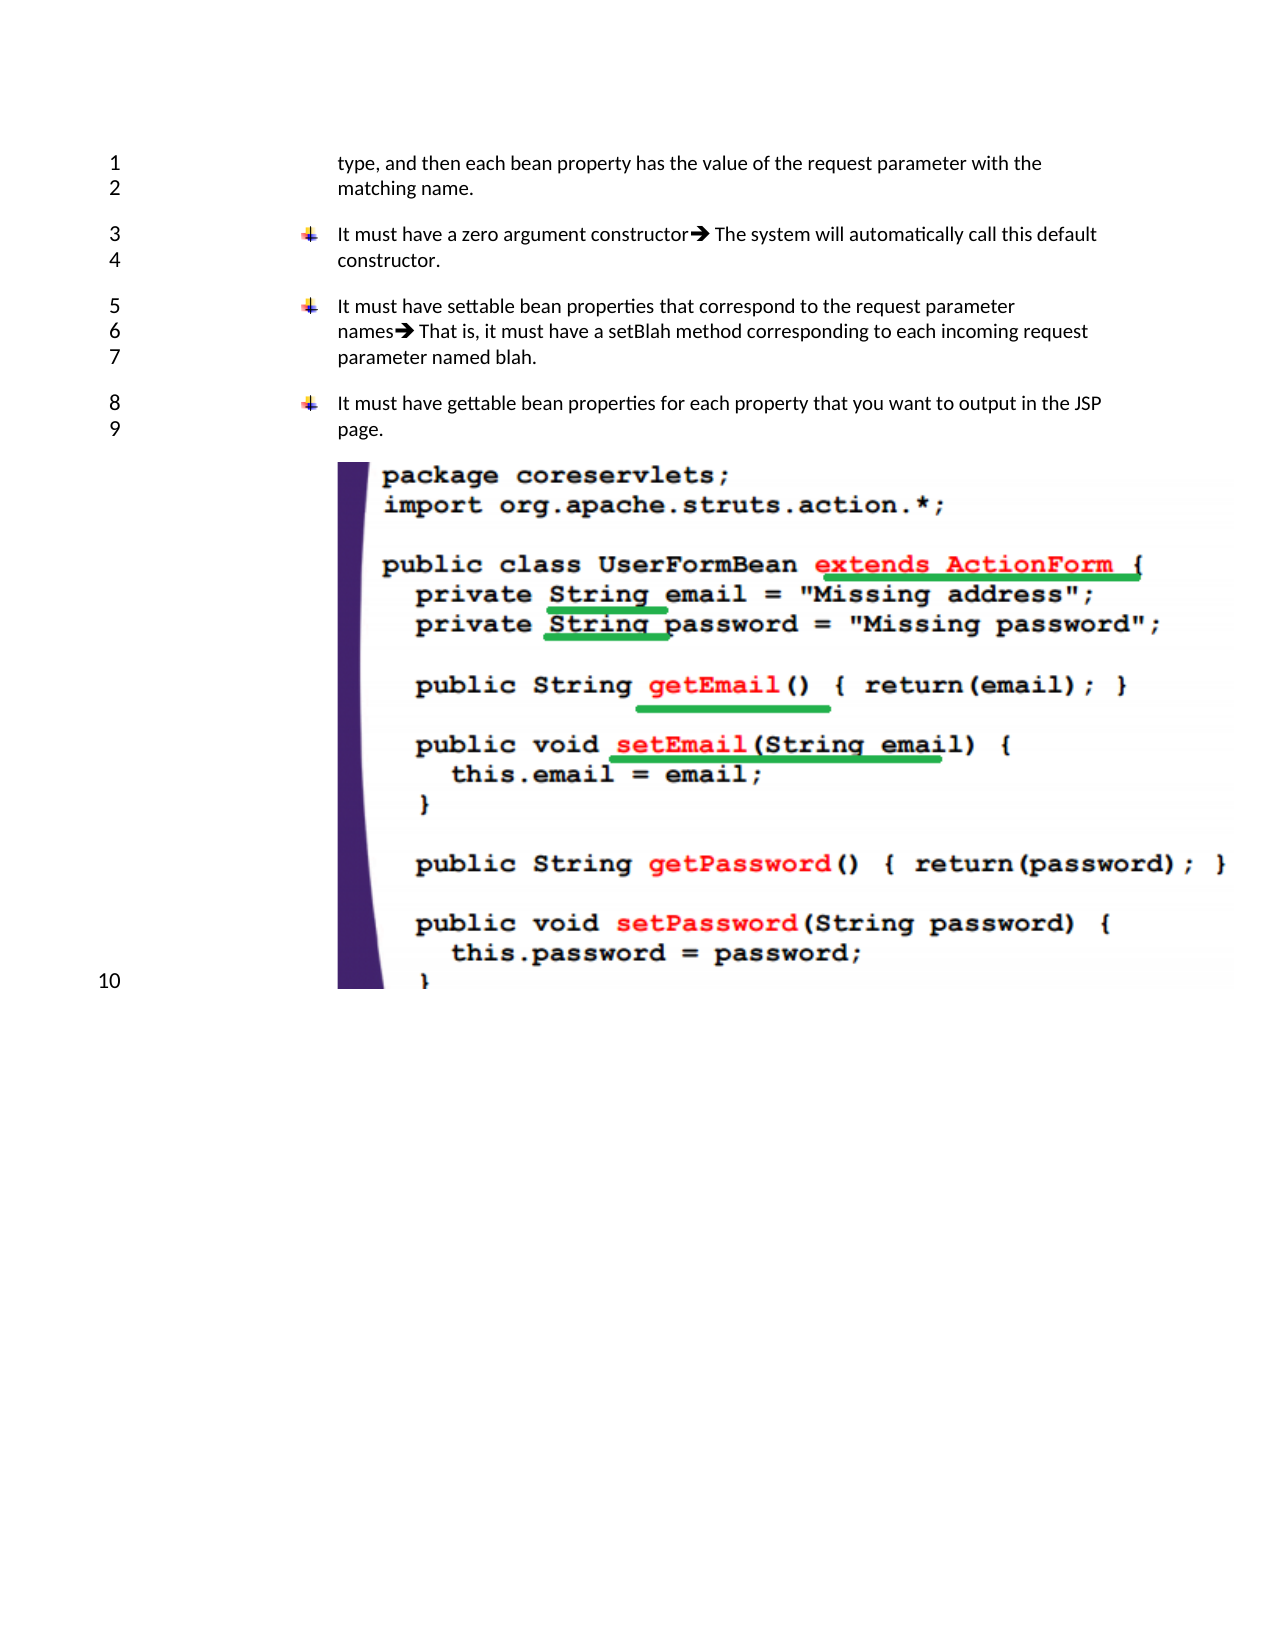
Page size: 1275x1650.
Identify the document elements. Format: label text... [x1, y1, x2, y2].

picture [301, 225, 318, 242]
picture [337, 462, 1234, 989]
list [300, 150, 1125, 201]
list It must have gettable bean properties for each property that you want to output in the JSP page. [300, 390, 1125, 441]
picture [301, 296, 318, 314]
picture [301, 394, 318, 411]
list It must have a zero argument constructor The system will automatically call this default constructor. [300, 222, 1125, 272]
list It must have settable bean properties that correspond to the request parameter names That is, it must have a setBlah method corresponding to each incoming request parameter named blah. [300, 293, 1125, 369]
